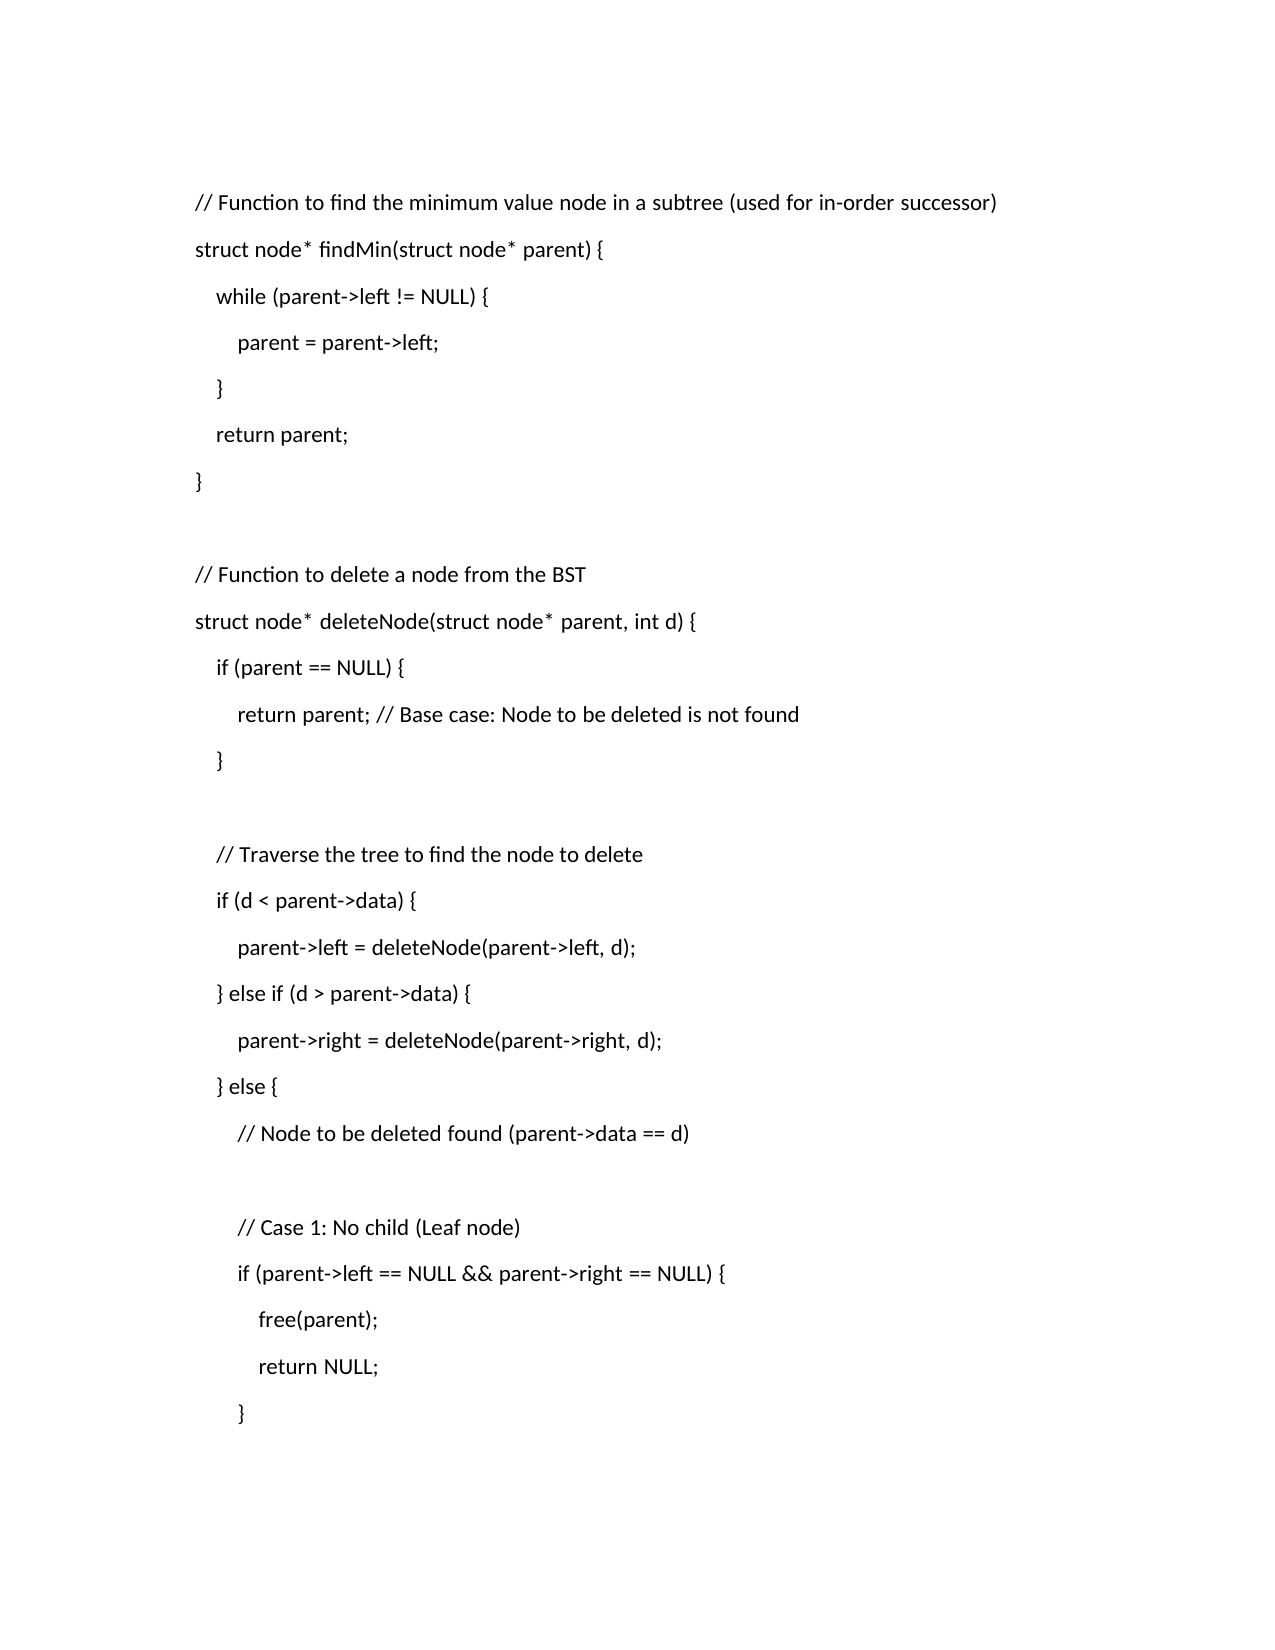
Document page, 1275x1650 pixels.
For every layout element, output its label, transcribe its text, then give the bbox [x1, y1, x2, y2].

text while (parent->left != NULL) { parent = parent->left; [216, 282, 491, 356]
text // Node to be deleted found (parent->data == d) [237, 1119, 1096, 1147]
text return parent; // Base case: Node to be deleted is not found [237, 700, 1096, 728]
text return parent; [216, 421, 1096, 449]
text // Case 1: No child (Leaf node) [237, 1213, 1096, 1241]
text } else if (d > parent->data) { [216, 979, 1096, 1007]
text } [216, 375, 1096, 402]
text // Function to delete a node from the BST [195, 561, 1096, 589]
text return NULL; [258, 1352, 1096, 1380]
text } [237, 1399, 1096, 1427]
text if (parent->left == NULL && parent->right == NULL) { free(parent); [237, 1259, 757, 1334]
text } [216, 747, 1096, 775]
text struct node* deleteNode(struct node* parent, int d) { if (parent == NULL) { [195, 607, 698, 681]
text } else { [216, 1072, 1096, 1101]
text } [195, 467, 1096, 495]
text // Traverse the tree to find the node to delete if (d < parent->data) { [216, 840, 646, 914]
text // Function to find the minimum value node in a subtree (used for in-order successor) struct node* findMin(struct node* parent) { [195, 188, 1049, 263]
text parent->right = deleteNode(parent->right, d); [237, 1026, 1096, 1054]
text parent->left = deleteNode(parent->left, d); [237, 933, 1096, 961]
